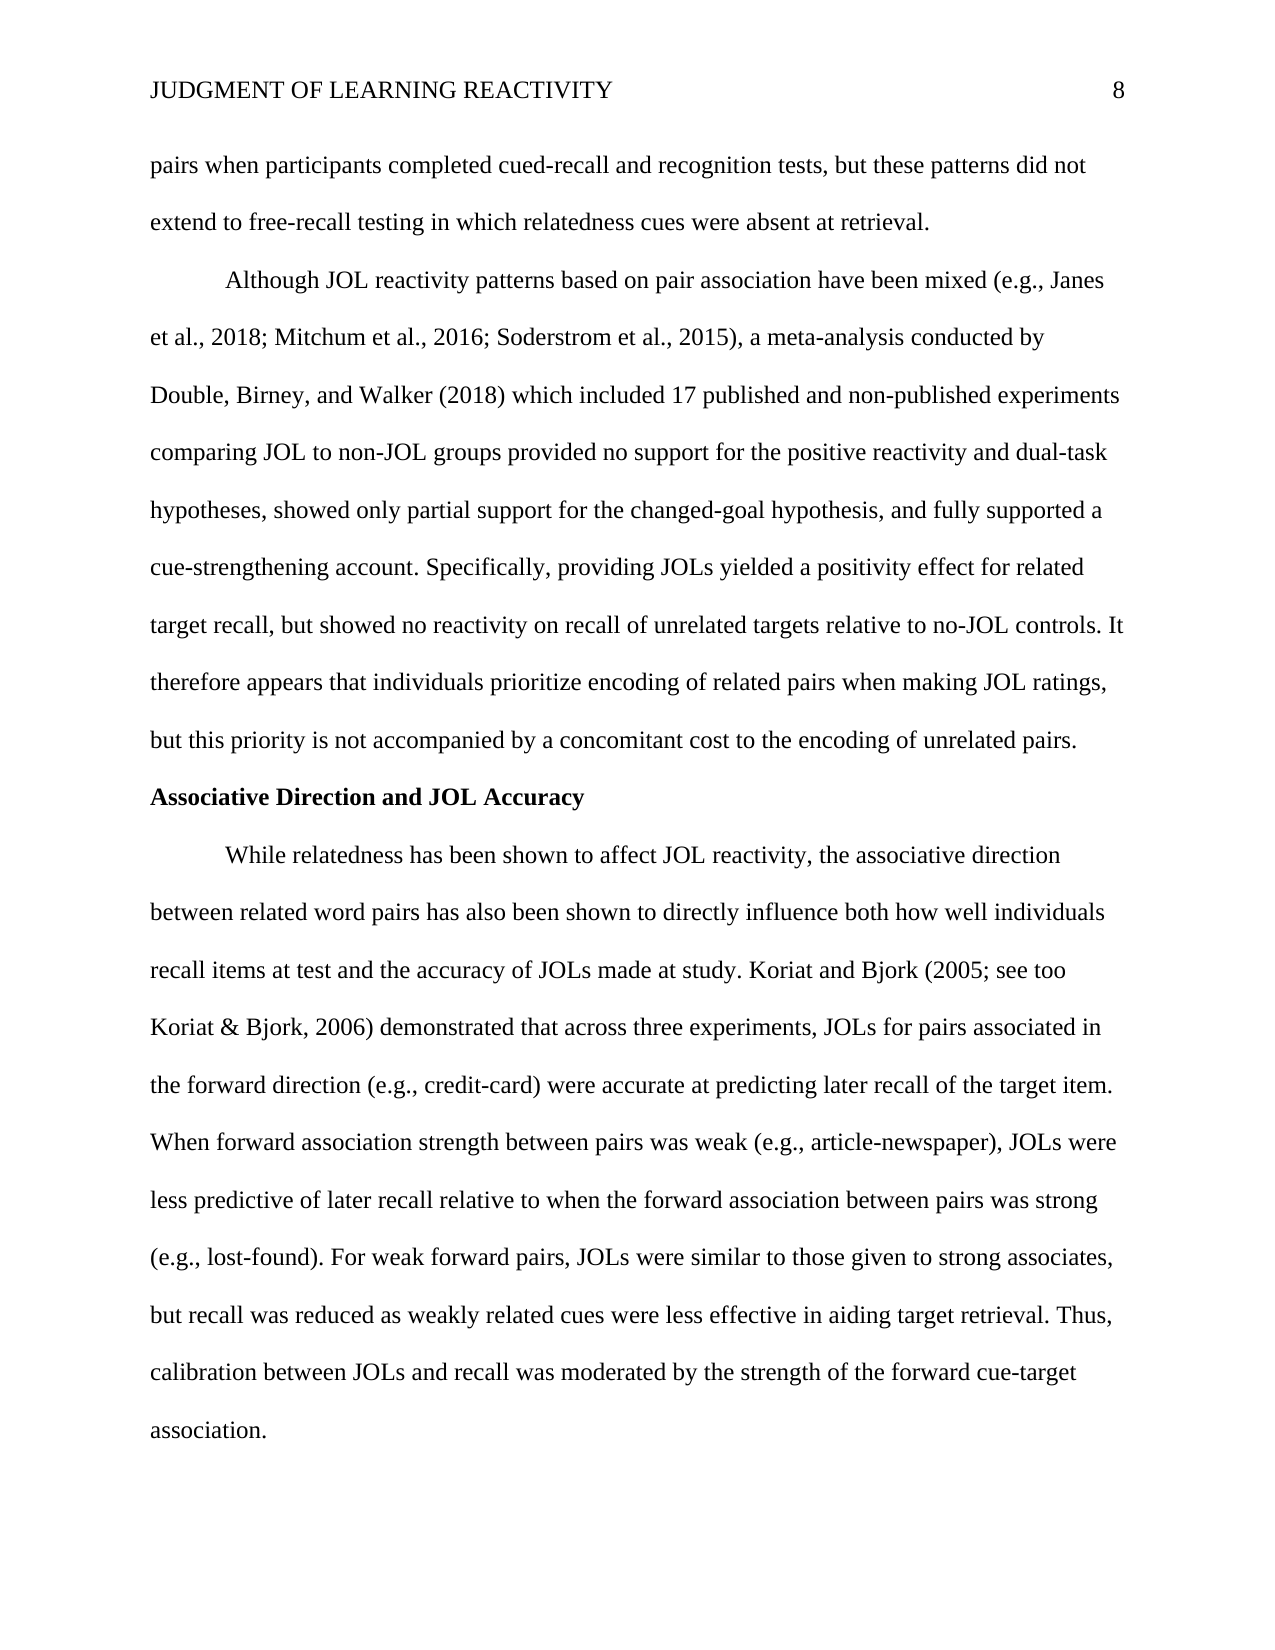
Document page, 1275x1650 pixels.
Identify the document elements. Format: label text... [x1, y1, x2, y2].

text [150, 150, 1125, 236]
text Although JOL reactivity patterns based on pair association have been mixed (e.g., Janes et al., 2018; Mitchum et al., 2016; Soderstrom et al., 2015), a meta-analysis conducted by Double, Birney, and Walker (2018) which included 17 published and non-published experiments comparing JOL to non-JOL groups provided no support for the positive reactivity and dual-task hypotheses, showed only partial support for the changed-goal hypothesis, and fully supported a cue-strengthening account. Specifically, providing JOLs yielded a positivity effect for related target recall, but showed no reactivity on recall of unrelated targets relative to no-JOL controls. It therefore appears that individuals prioritize encoding of related pairs when making JOL ratings, but this priority is not accompanied by a concomitant cost to the encoding of unrelated pairs. [150, 265, 1125, 754]
text Associative Direction and JOL Accuracy [150, 782, 1125, 811]
